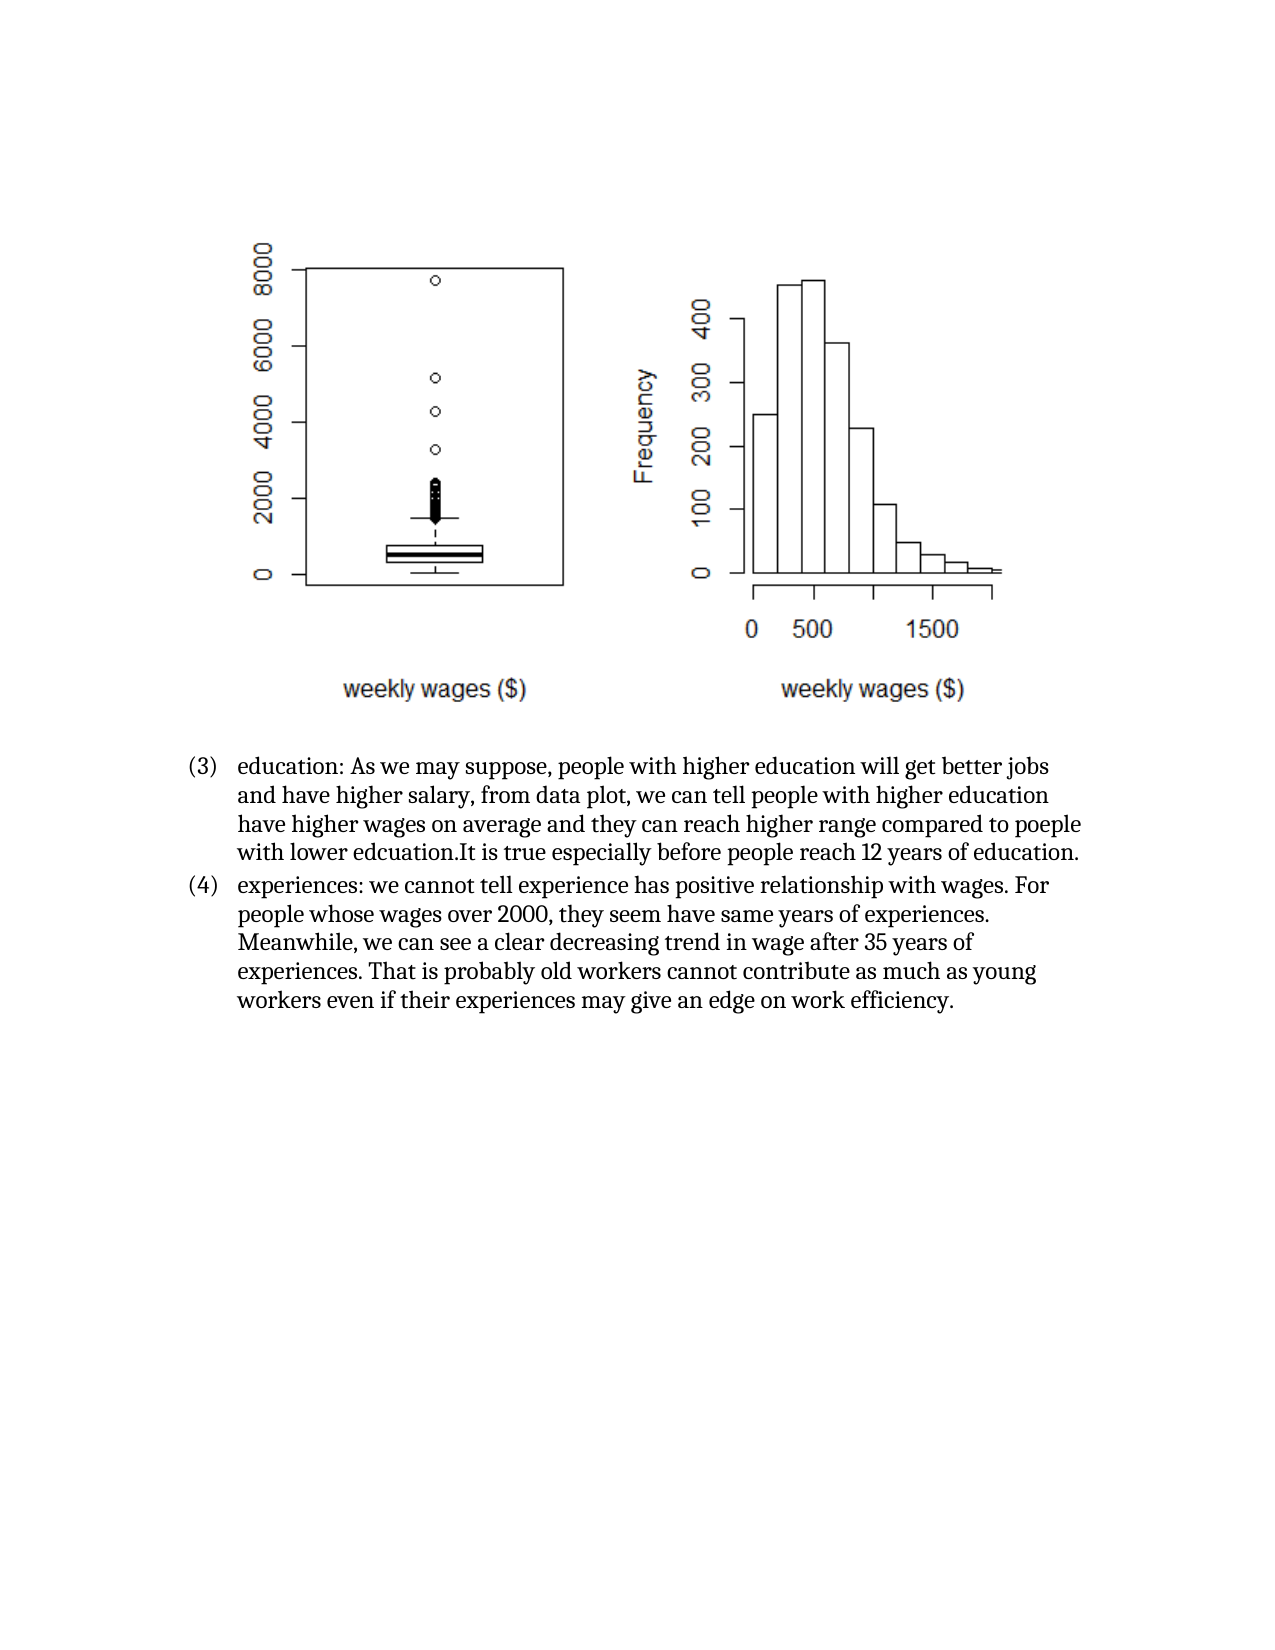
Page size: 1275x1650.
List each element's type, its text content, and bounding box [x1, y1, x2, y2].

list experiences: we cannot tell experience has positive relationship with wages. For people whose wages over 2000, they seem have same years of experiences. Meanwhile, we can see a clear decreasing trend in wage after 35 years of experiences. That is probably old workers cannot contribute as much as young workers even if their experiences may give an edge on work efficiency. [187, 871, 1087, 1014]
list education: As we may suppose, people with higher education will get better jobs and have higher salary, from data plot, we can tell people with higher education have higher wages on average and they can reach higher range compared to poeple with lower edcuation.It is true especially before people reach 12 years of education. [187, 752, 1087, 867]
picture [187, 150, 1063, 734]
